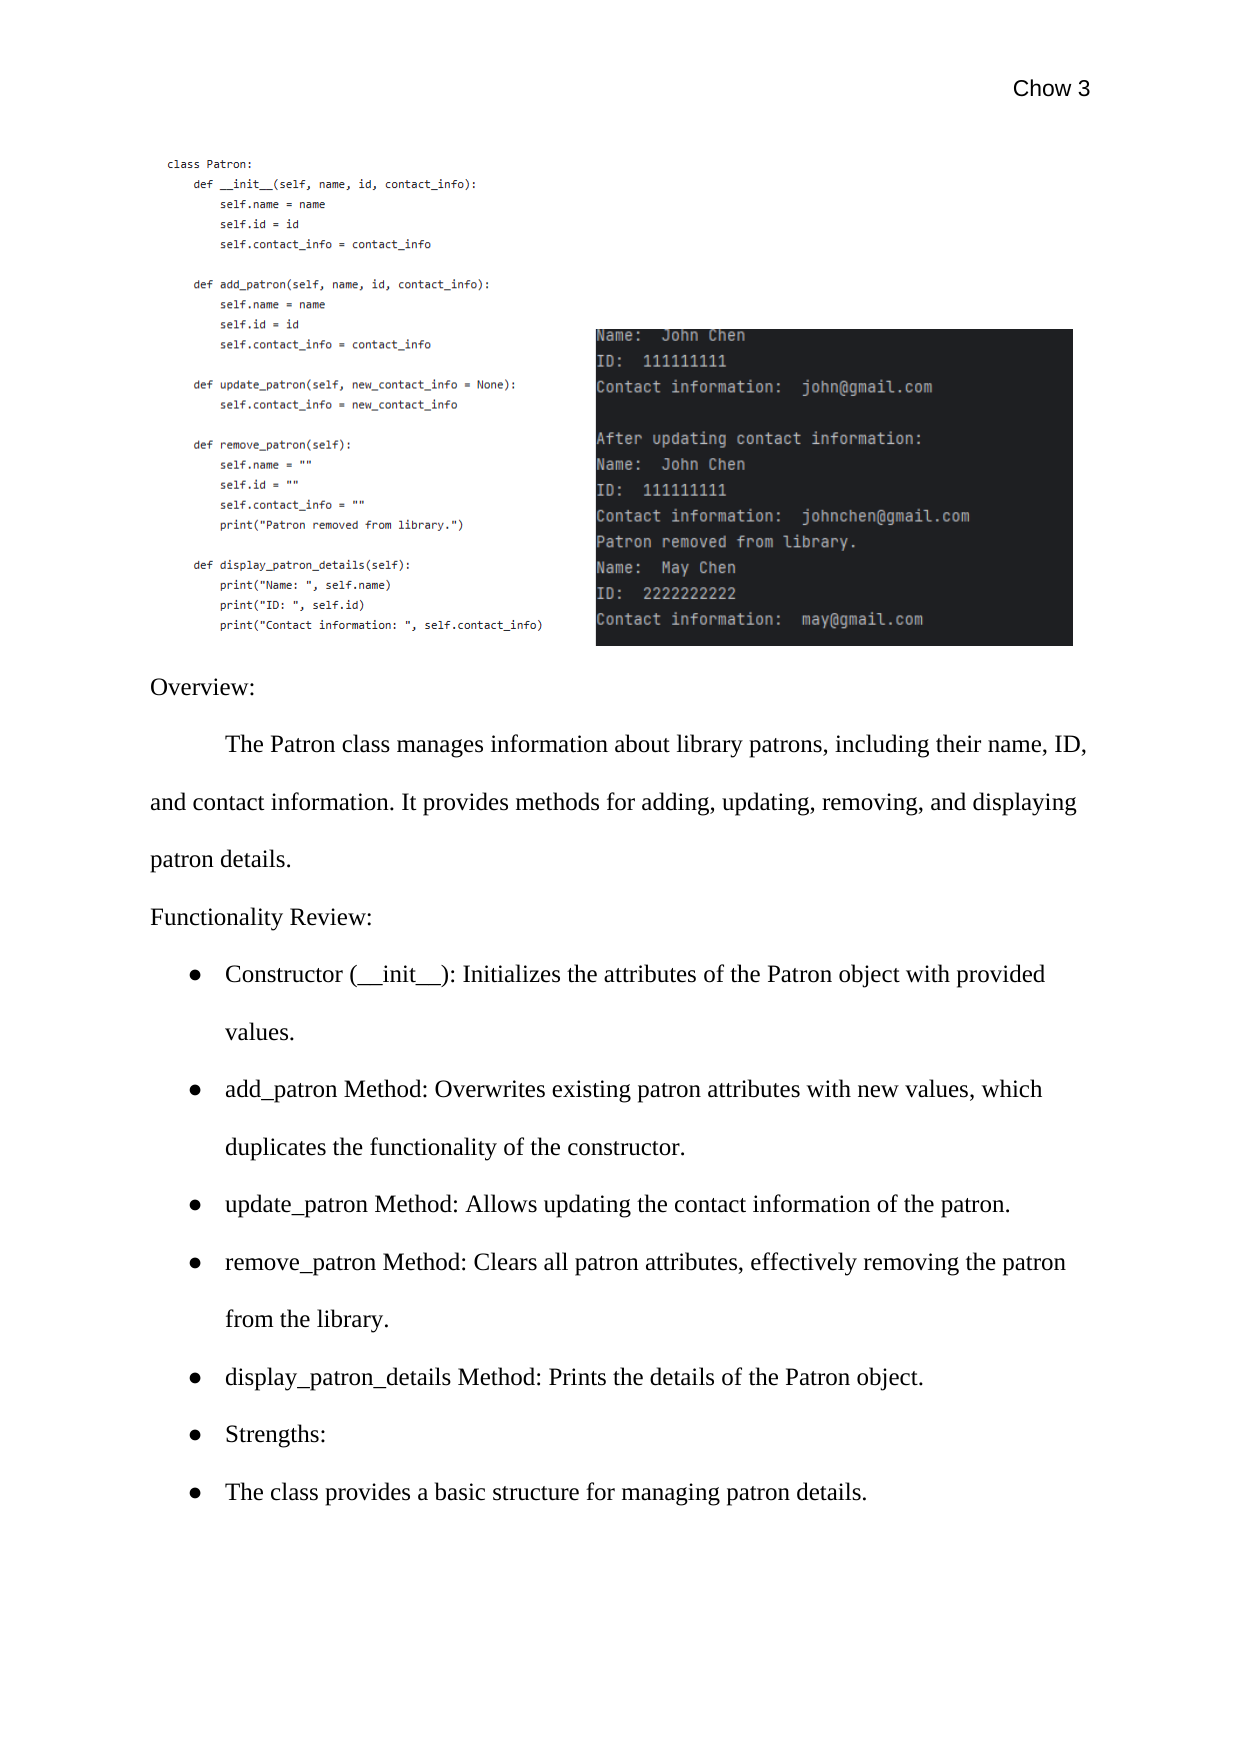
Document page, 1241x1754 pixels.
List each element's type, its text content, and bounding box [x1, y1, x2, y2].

list Strengths: [187, 1419, 1090, 1448]
text Functionality Review: [150, 902, 1090, 930]
list update_patron Method: Allows updating the contact information of the patron. [187, 1189, 1090, 1218]
picture [150, 150, 1073, 646]
text Overview: [150, 672, 1090, 700]
list remove_patron Method: Clears all patron attributes, effectively removing the patron from the library. [187, 1247, 1090, 1333]
list The class provides a basic structure for managing patron details. [187, 1477, 1090, 1505]
list Constructor (__init__): Initializes the attributes of the Patron object with provided values. [187, 959, 1090, 1045]
text The Patron class manages information about library patrons, including their name, ID, and contact information. It provides methods for adding, updating, removing, and displaying patron details. [150, 729, 1090, 873]
list add_patron Method: Overwrites existing patron attributes with new values, which duplicates the functionality of the constructor. [187, 1074, 1090, 1160]
list display_patron_details Method: Prints the details of the Patron object. [187, 1362, 1090, 1390]
